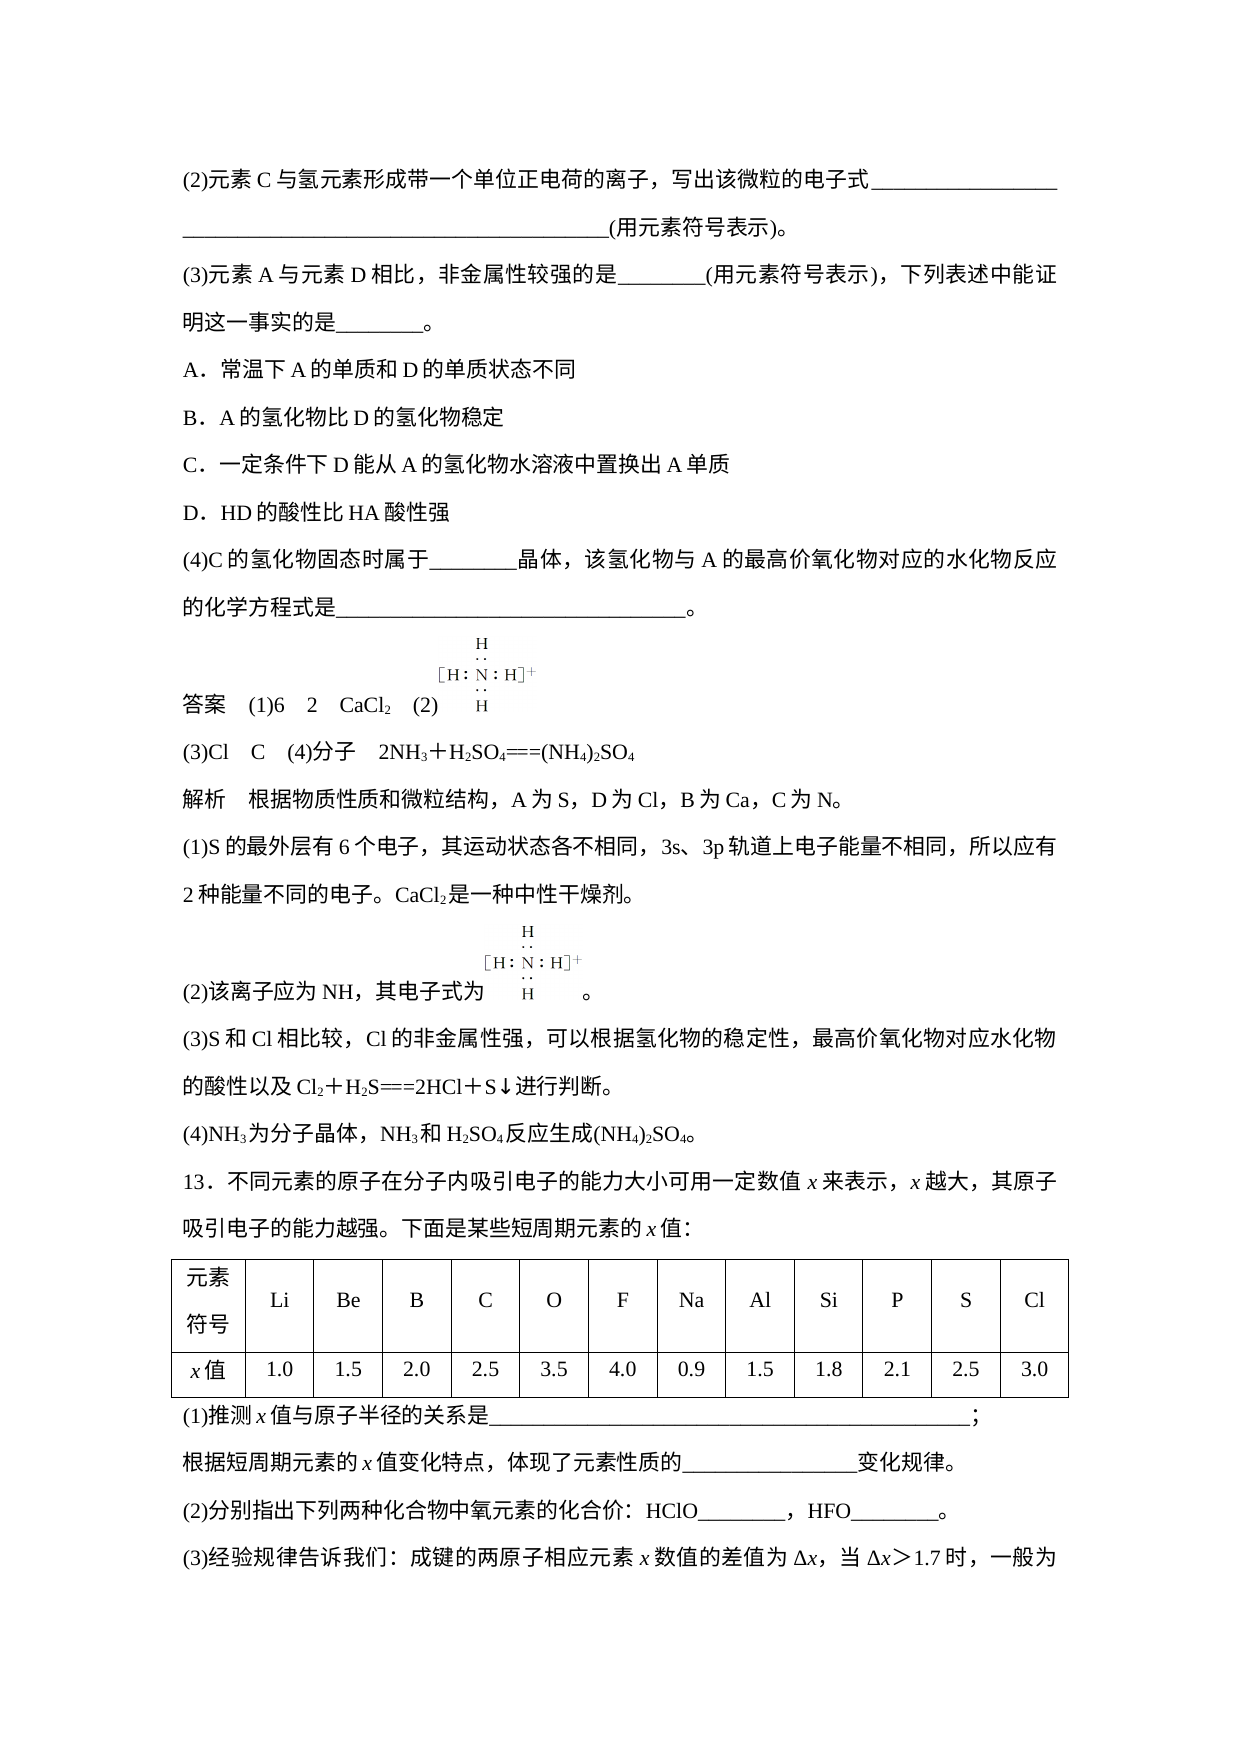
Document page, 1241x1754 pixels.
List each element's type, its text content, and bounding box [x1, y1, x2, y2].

text 答案 (1)6 2 CaCl2 (2) [183, 637, 1058, 718]
picture [438, 636, 537, 712]
table_header 元素符号 [172, 1260, 245, 1352]
text (3)元素A与元素D相比，非金属性较强的是________(用元素符号表示)，下列表述中能证明这一事实的是________。 [183, 257, 1058, 336]
table_cell 2.5 [452, 1353, 519, 1397]
table_header Al [726, 1260, 794, 1352]
table_header F [589, 1260, 657, 1352]
table_header Si [795, 1260, 862, 1352]
table_header C [452, 1260, 519, 1352]
table_header Na [658, 1260, 725, 1352]
table_cell 4.0 [589, 1353, 657, 1397]
text (4)C的氢化物固态时属于________晶体，该氢化物与A的最高价氧化物对应的水化物反应的化学方程式是________________________________。 [183, 542, 1058, 621]
text A．常温下A的单质和D的单质状态不同 [183, 352, 1058, 384]
table_header P [863, 1260, 931, 1352]
table_cell 0.9 [658, 1353, 725, 1397]
table_cell 2.1 [863, 1353, 931, 1397]
table_header Be [314, 1260, 382, 1352]
table_cell 3.0 [1001, 1353, 1068, 1397]
text (2)该离子应为NH，其电子式为。 [183, 924, 1058, 1006]
table_header O [520, 1260, 588, 1352]
text D．HD的酸性比HA酸性强 [183, 494, 1058, 526]
table_cell 3.5 [520, 1353, 588, 1397]
picture [484, 924, 583, 1000]
text (3)Cl C (4)分子 2NH3＋H2SO4===(NH4)2SO4 [183, 734, 1058, 766]
text 解析 根据物质性质和微粒结构，A为S，D为Cl，B为Ca，C为N。 [183, 782, 1058, 813]
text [183, 1540, 1058, 1572]
text (2)分别指出下列两种化合物中氧元素的化合价：HClO________，HFO________。 [183, 1493, 1058, 1524]
table_cell 1.5 [726, 1353, 794, 1397]
text B．A的氢化物比D的氢化物稳定 [183, 399, 1058, 431]
text (1)S的最外层有6个电子，其运动状态各不相同，3s、3p轨道上电子能量不相同，所以应有2种能量不同的电子。CaCl2是一种中性干燥剂。 [183, 829, 1058, 908]
table_cell 2.5 [932, 1353, 1000, 1397]
text (3)S和Cl相比较，Cl的非金属性强，可以根据氢化物的稳定性，最高价氧化物对应水化物的酸性以及Cl2＋H2S===2HCl＋S↓进行判断。 [183, 1021, 1058, 1101]
table_cell 1.0 [246, 1353, 313, 1397]
table_header B [383, 1260, 451, 1352]
table_cell x值 [172, 1353, 245, 1397]
table_header Cl [1001, 1260, 1068, 1352]
table_cell 2.0 [383, 1353, 451, 1397]
text C．一定条件下D能从A的氢化物水溶液中置换出A单质 [183, 447, 1058, 479]
text 根据短周期元素的x值变化特点，体现了元素性质的________________变化规律。 [183, 1445, 1058, 1477]
text (2)元素C与氢元素形成带一个单位正电荷的离子，写出该微粒的电子式________________________________________________________(用元素符号表示)。 [183, 162, 1058, 241]
text (1)推测x值与原子半径的关系是____________________________________________； [183, 1398, 1058, 1429]
text (4)NH3为分子晶体，NH3和H2SO4反应生成(NH4)2SO4。 [183, 1116, 1058, 1148]
table_cell 1.8 [795, 1353, 862, 1397]
table_header S [932, 1260, 1000, 1352]
table_header Li [246, 1260, 313, 1352]
table_cell 1.5 [314, 1353, 382, 1397]
text 13．不同元素的原子在分子内吸引电子的能力大小可用一定数值x来表示，x越大，其原子吸引电子的能力越强。下面是某些短周期元素的x值： [183, 1164, 1058, 1243]
